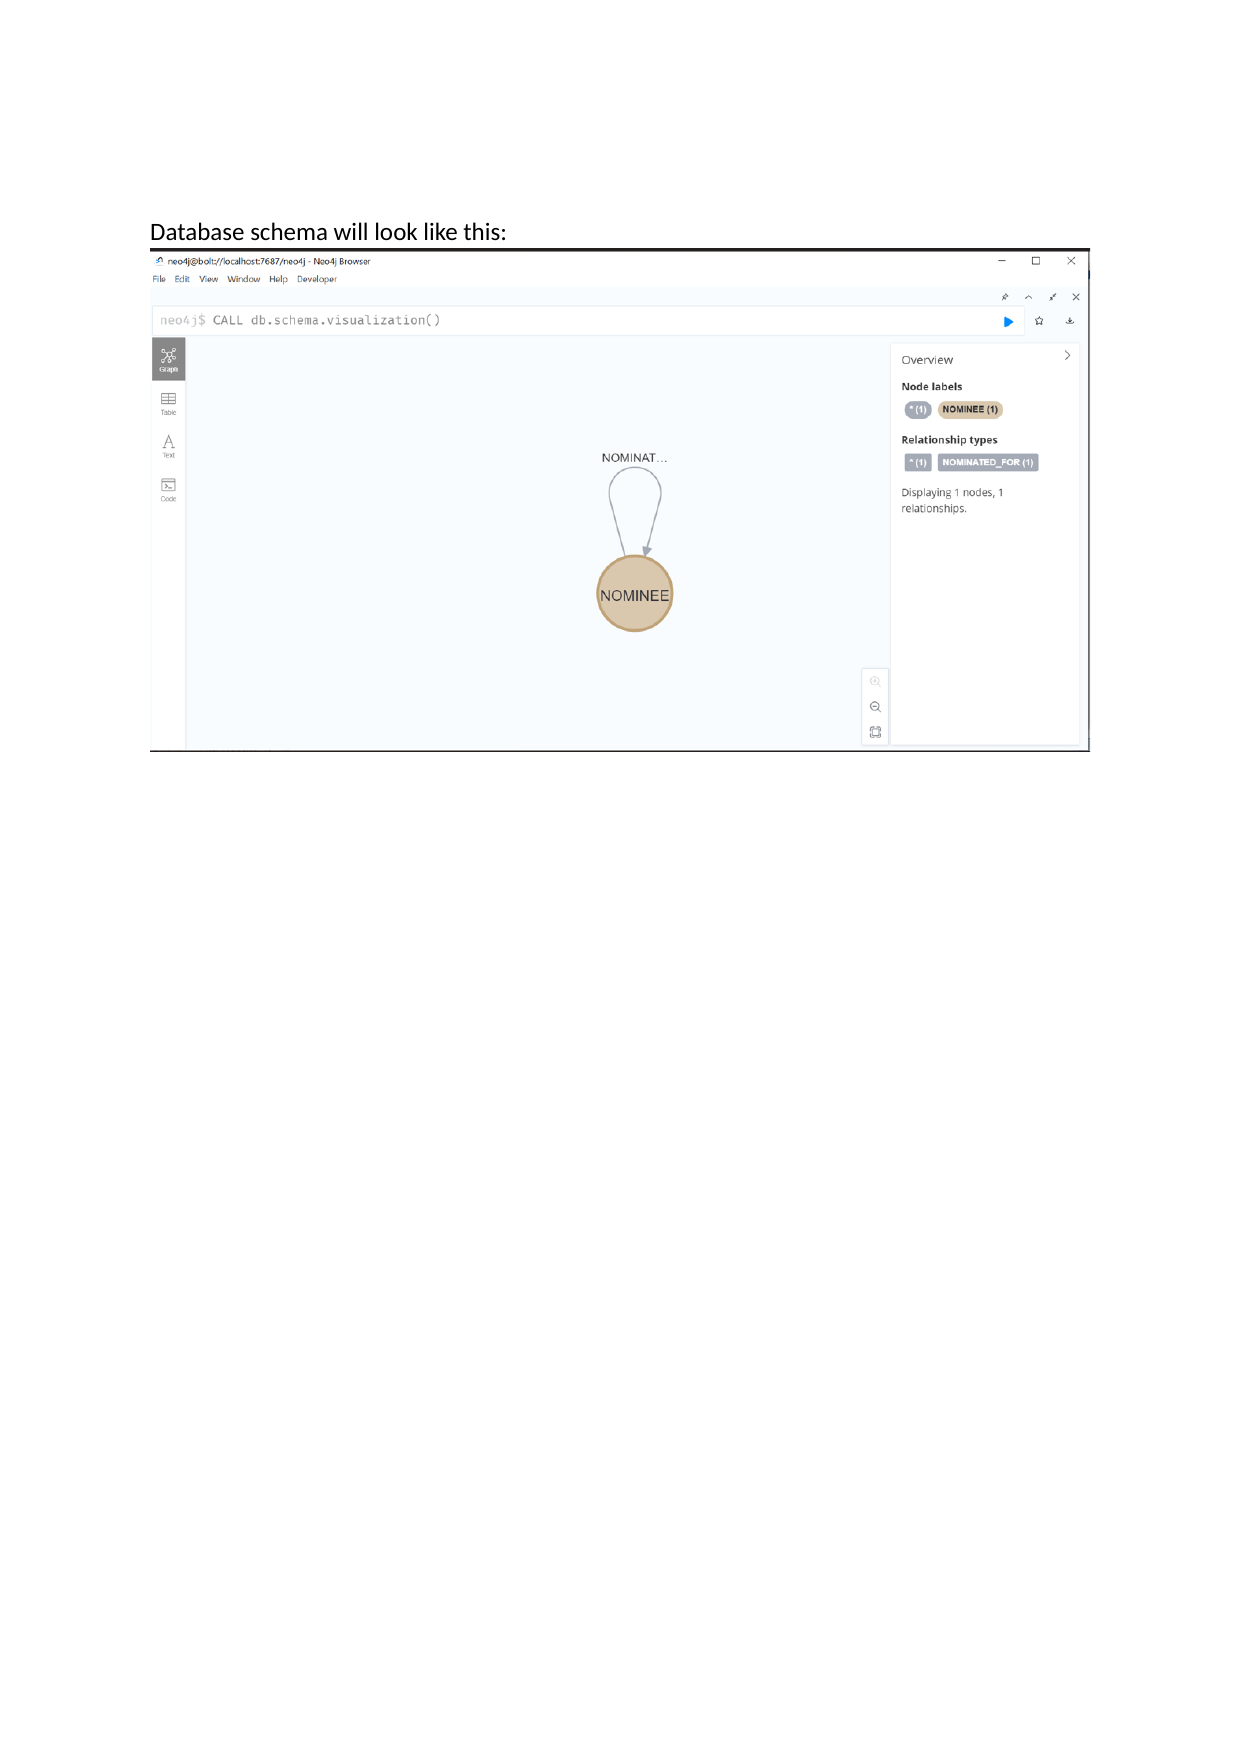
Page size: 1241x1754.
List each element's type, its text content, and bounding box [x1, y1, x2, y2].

picture [150, 248, 1091, 752]
text Database schema will look like this: [150, 216, 1090, 246]
